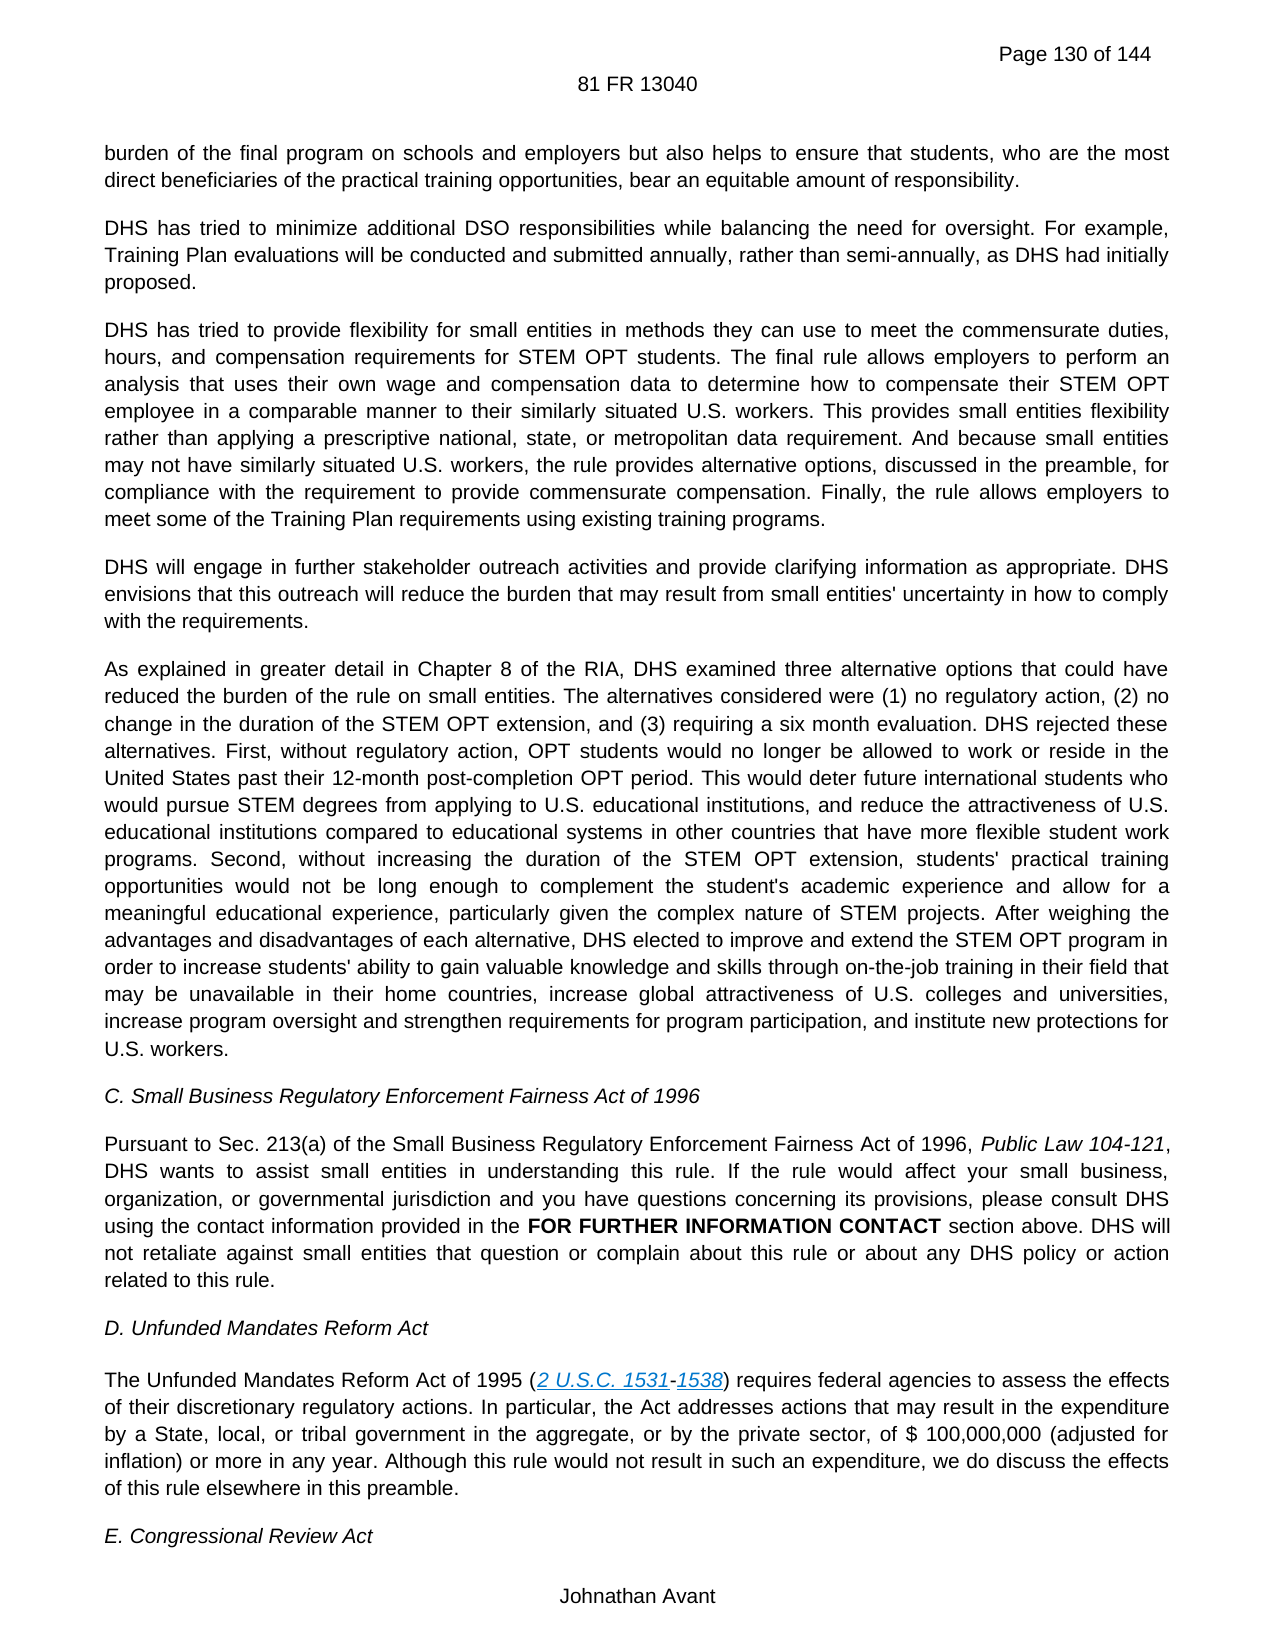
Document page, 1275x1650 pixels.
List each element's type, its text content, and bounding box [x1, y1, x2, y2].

text The Unfunded Mandates Reform Act of 1995 (2 U.S.C. 1531-1538) requires federal agencies to assess the effects of their discretionary regulatory actions. In particular, the Act addresses actions that may result in the expenditure by a State, local, or tribal government in the aggregate, or by the private sector, of $ 100,000,000 (adjusted for inflation) or more in any year. Although this rule would not result in such an expenditure, we do discuss the effects of this rule elsewhere in this preamble. [104, 1364, 1171, 1500]
text E. Congressional Review Act [104, 1521, 1171, 1548]
text DHS has tried to minimize additional DSO responsibilities while balancing the need for oversight. For example, Training Plan evaluations will be conducted and submitted annually, rather than semi-annually, as DHS had initially proposed. [104, 212, 1171, 294]
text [104, 137, 1171, 192]
text C. Small Business Regulatory Enforcement Fairness Act of 1996 [104, 1081, 1171, 1108]
text D. Unfunded Mandates Reform Act [104, 1312, 1171, 1339]
text DHS has tried to provide flexibility for small entities in methods they can use to meet the commensurate duties, hours, and compensation requirements for STEM OPT students. The final rule allows employers to perform an analysis that uses their own wage and compensation data to determine how to compensate their STEM OPT employee in a comparable manner to their similarly situated U.S. workers. This provides small entities flexibility rather than applying a prescriptive national, state, or metropolitan data requirement. And because small entities may not have similarly situated U.S. workers, the rule provides alternative options, discussed in the preamble, for compliance with the requirement to provide commensurate compensation. Finally, the rule allows employers to meet some of the Training Plan requirements using existing training programs. [104, 314, 1171, 531]
text DHS will engage in further stakeholder outreach activities and provide clarifying information as appropriate. DHS envisions that this outreach will reduce the burden that may result from small entities' uncertainty in how to comply with the requirements. [104, 552, 1171, 633]
text Pursuant to Sec. 213(a) of the Small Business Regulatory Enforcement Fairness Act of 1996, Public Law 104-121, DHS wants to assist small entities in understanding this rule. If the rule would affect your small business, organization, or governmental jurisdiction and you have questions concerning its provisions, please consult DHS using the contact information provided in the FOR FURTHER INFORMATION CONTACT section above. DHS will not retaliate against small entities that question or complain about this rule or about any DHS policy or action related to this rule. [104, 1129, 1171, 1292]
text As explained in greater detail in Chapter 8 of the RIA, DHS examined three alternative options that could have reduced the burden of the rule on small entities. The alternatives considered were (1) no regulatory action, (2) no change in the duration of the STEM OPT extension, and (3) requiring a six month evaluation. DHS rejected these alternatives. First, without regulatory action, OPT students would no longer be allowed to work or reside in the United States past their 12-month post-completion OPT period. This would deter future international students who would pursue STEM degrees from applying to U.S. educational institutions, and reduce the attractiveness of U.S. educational institutions compared to educational systems in other countries that have more flexible student work programs. Second, without increasing the duration of the STEM OPT extension, students' practical training opportunities would not be long enough to complement the student's academic experience and allow for a meaningful educational experience, particularly given the complex nature of STEM projects. After weighing the advantages and disadvantages of each alternative, DHS elected to improve and extend the STEM OPT program in order to increase students' ability to gain valuable knowledge and skills through on-the-job training in their field that may be unavailable in their home countries, increase global attractiveness of U.S. colleges and universities, increase program oversight and strengthen requirements for program participation, and institute new protections for U.S. workers. [104, 654, 1171, 1060]
